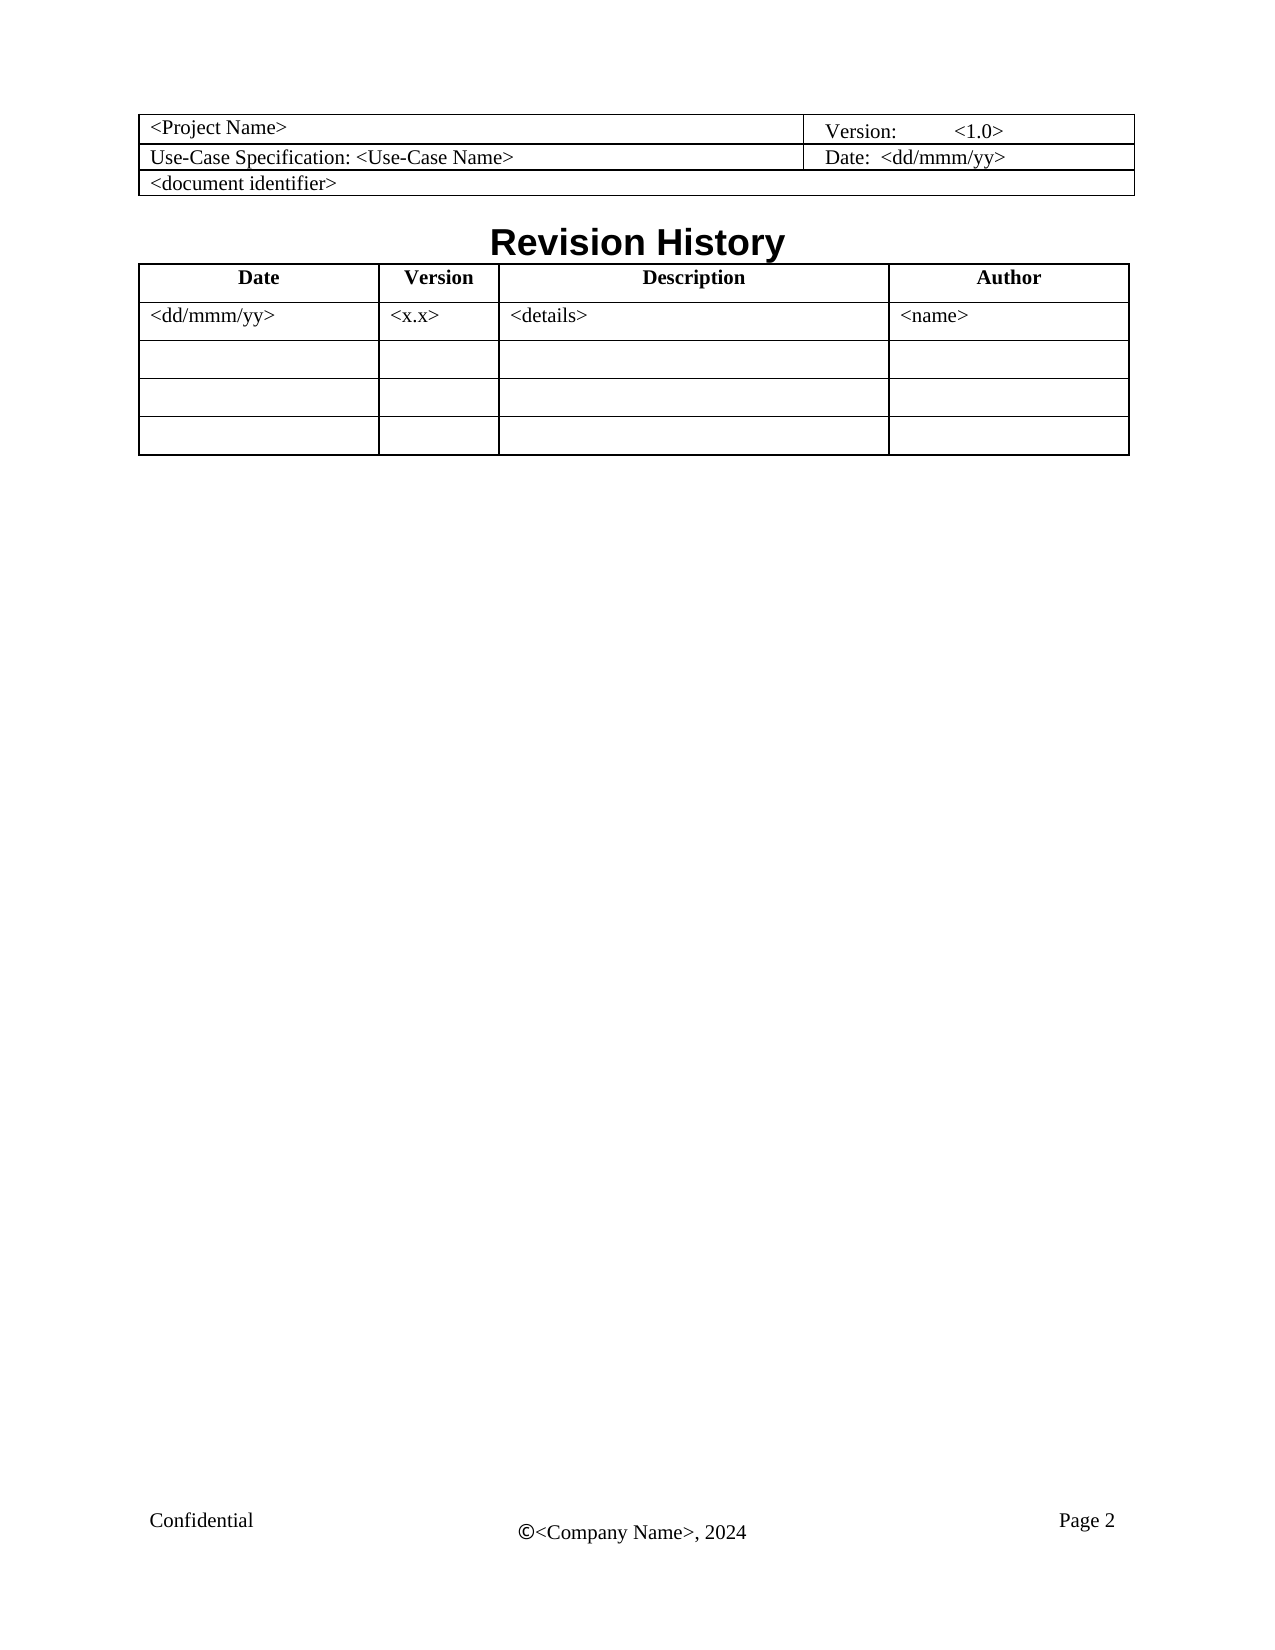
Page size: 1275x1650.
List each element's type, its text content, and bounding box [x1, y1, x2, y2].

table_cell [380, 379, 498, 416]
table_cell [890, 379, 1128, 416]
table_header Version [380, 265, 498, 301]
table_cell [140, 379, 378, 416]
table_cell [140, 341, 378, 378]
table_cell [140, 417, 378, 454]
table_cell <name> [890, 303, 1128, 339]
table_cell [890, 341, 1128, 378]
table_cell [380, 341, 498, 378]
title Revision History [150, 220, 1125, 263]
table_cell [500, 417, 888, 454]
table_header Date [140, 265, 378, 301]
table_cell <x.x> [380, 303, 498, 339]
table_cell [890, 417, 1128, 454]
table_header Author [890, 265, 1128, 301]
table_cell [380, 417, 498, 454]
table_cell [500, 341, 888, 378]
table_header Description [500, 265, 888, 301]
table_cell <details> [500, 303, 888, 339]
table_cell [500, 379, 888, 416]
table_cell <dd/mmm/yy> [140, 303, 378, 339]
